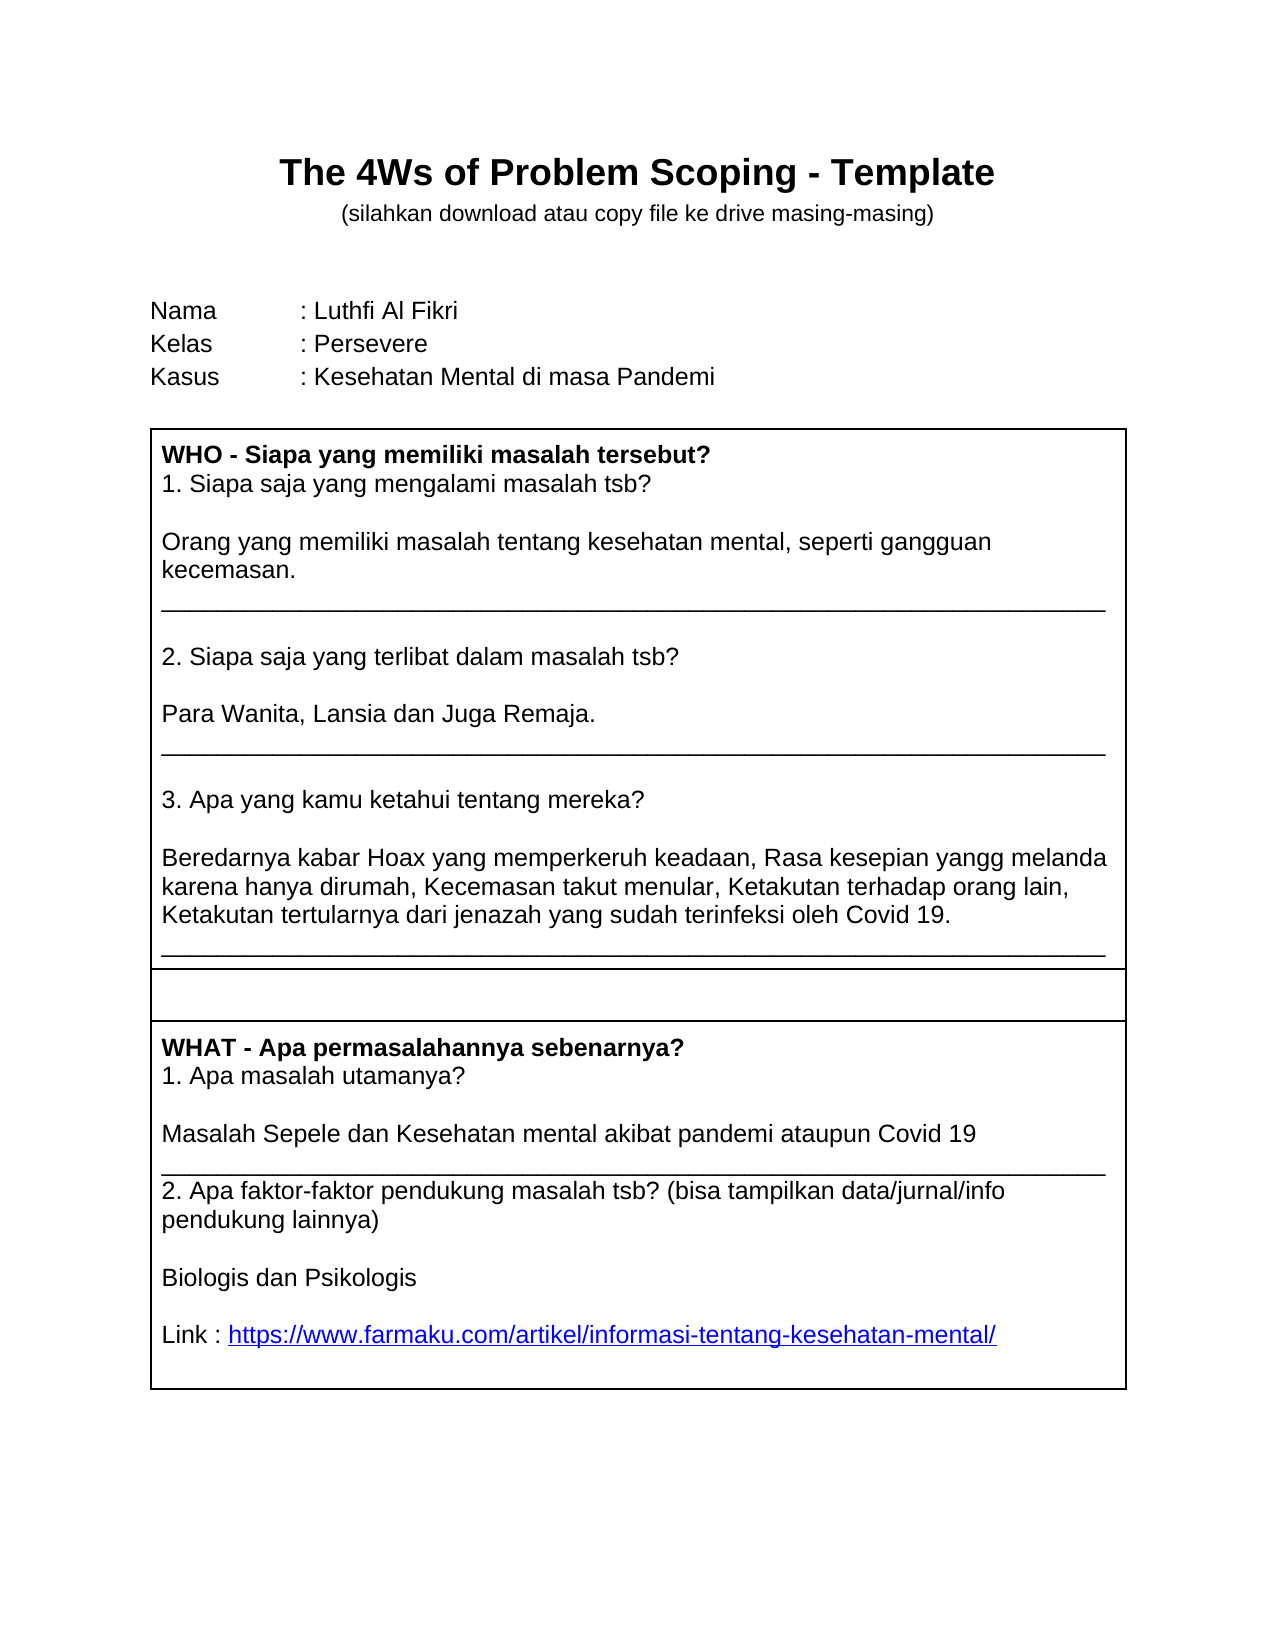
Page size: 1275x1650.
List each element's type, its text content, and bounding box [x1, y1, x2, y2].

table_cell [152, 1022, 1125, 1388]
text The 4Ws of Problem Scoping - Template [150, 150, 1125, 193]
table_header WHO - Siapa yang memiliki masalah tersebut? 1. Siapa saja yang mengalami masalah tsb? Orang yang memiliki masalah tentang kesehatan mental, seperti gangguan kecemasan. ____________________________________________________________________ 2. Siapa saja yang terlibat dalam masalah tsb? Para Wanita, Lansia dan Juga Remaja. ____________________________________________________________________ 3. Apa yang kamu ketahui tentang mereka? Beredarnya kabar Hoax yang memperkeruh keadaan, Rasa kesepian yangg melanda karena hanya dirumah, Kecemasan takut menular, Ketakutan terhadap orang lain, Ketakutan tertularnya dari jenazah yang sudah terinfeksi oleh Covid 19. ____________________________________________________________________ [152, 430, 1125, 968]
text Kelas : Persevere [150, 329, 1125, 358]
text Nama : Luthfi Al Fikri [150, 296, 1125, 324]
text Kasus : Kesehatan Mental di masa Pandemi [150, 362, 1125, 391]
text (silahkan download atau copy file ke drive masing-masing) [150, 199, 1125, 226]
table_cell [152, 970, 1125, 1020]
